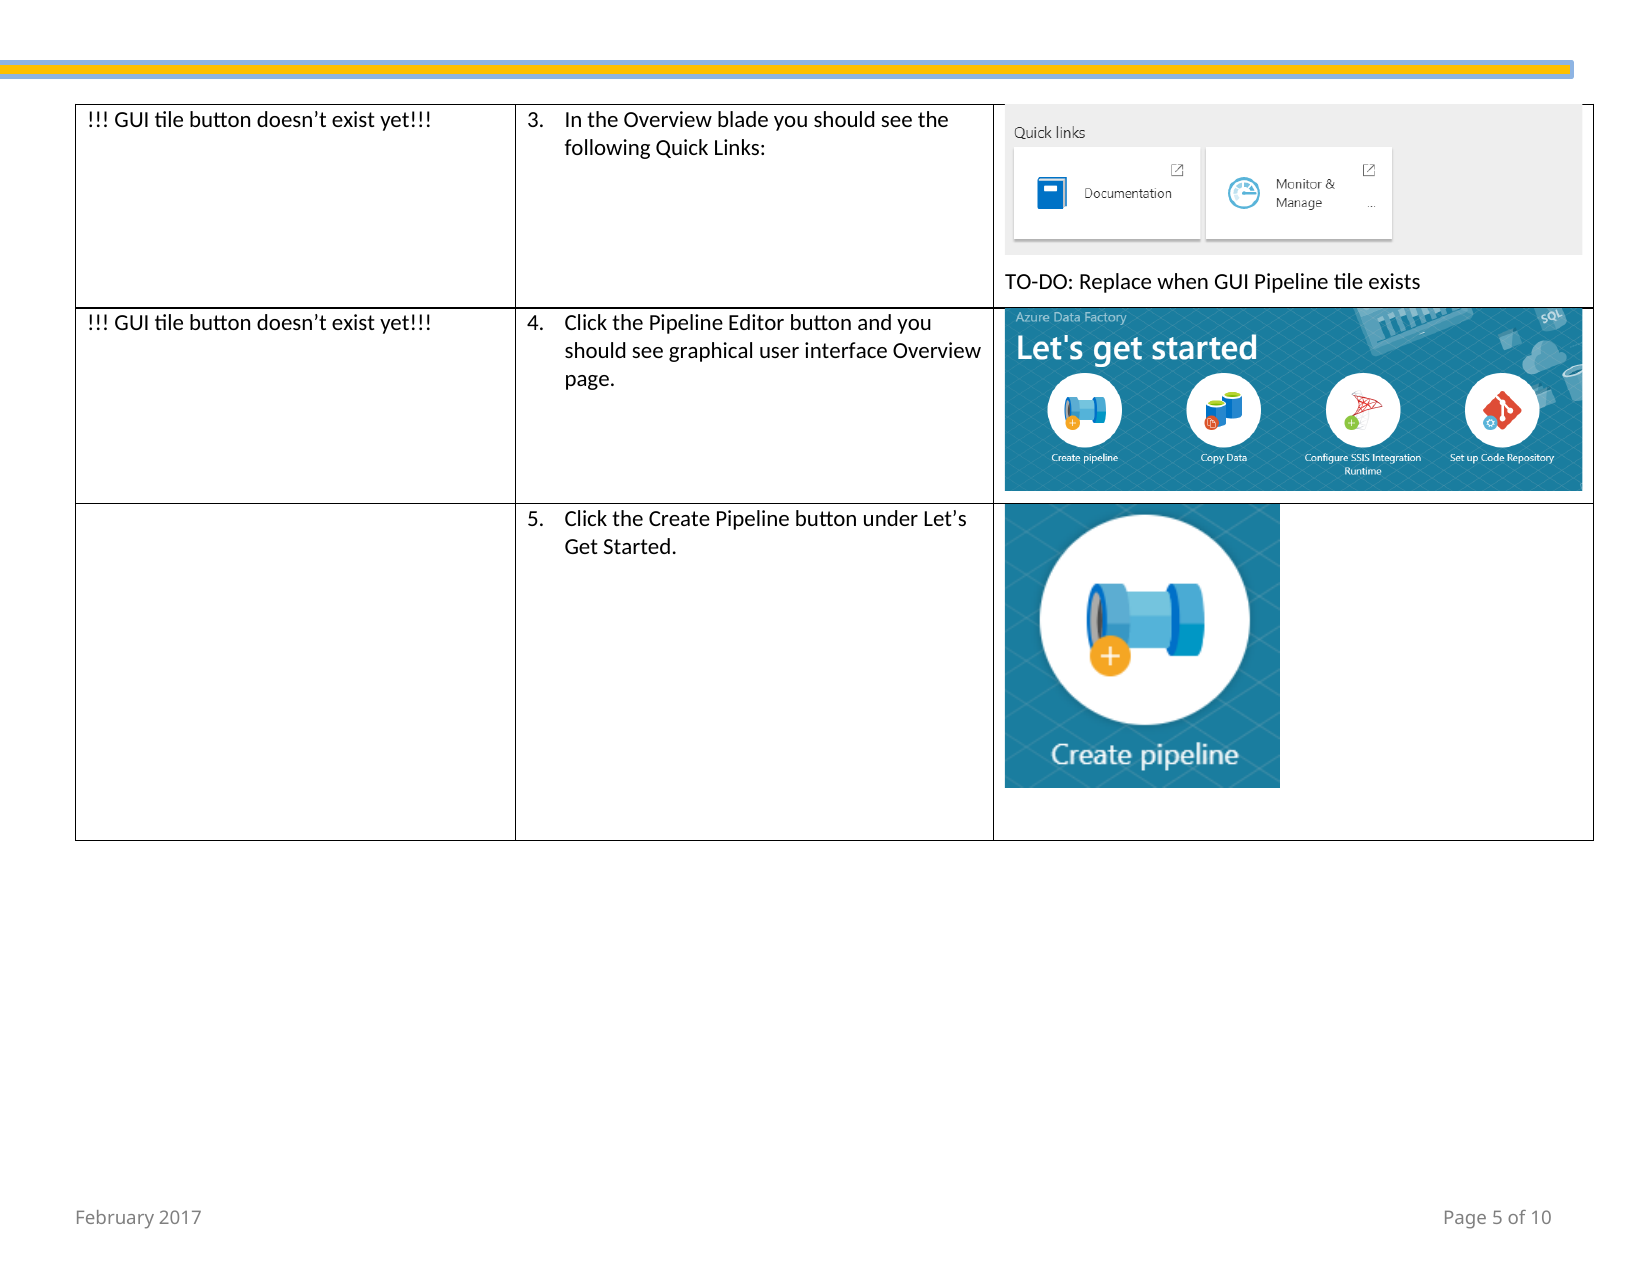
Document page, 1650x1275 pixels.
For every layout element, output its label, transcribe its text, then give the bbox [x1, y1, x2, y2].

table_cell Click the Pipeline Editor button and you should see graphical user interface Overview page. [516, 309, 993, 503]
table_cell In the Overview blade you should see the following Quick Links: [516, 105, 993, 307]
table_cell [994, 504, 1593, 840]
picture [1004, 308, 1583, 491]
table_cell [994, 309, 1593, 503]
table_cell Click the Create Pipeline button under Let’s Get Started. [516, 504, 993, 840]
table_cell !!! GUI tile button doesn’t exist yet!!! [76, 309, 515, 503]
table_cell [76, 504, 515, 840]
picture [1004, 104, 1583, 255]
table_cell TO-DO: Replace when GUI Pipeline tile exists [994, 105, 1593, 307]
table_cell !!! GUI tile button doesn’t exist yet!!! [76, 105, 515, 307]
picture [1004, 504, 1280, 788]
